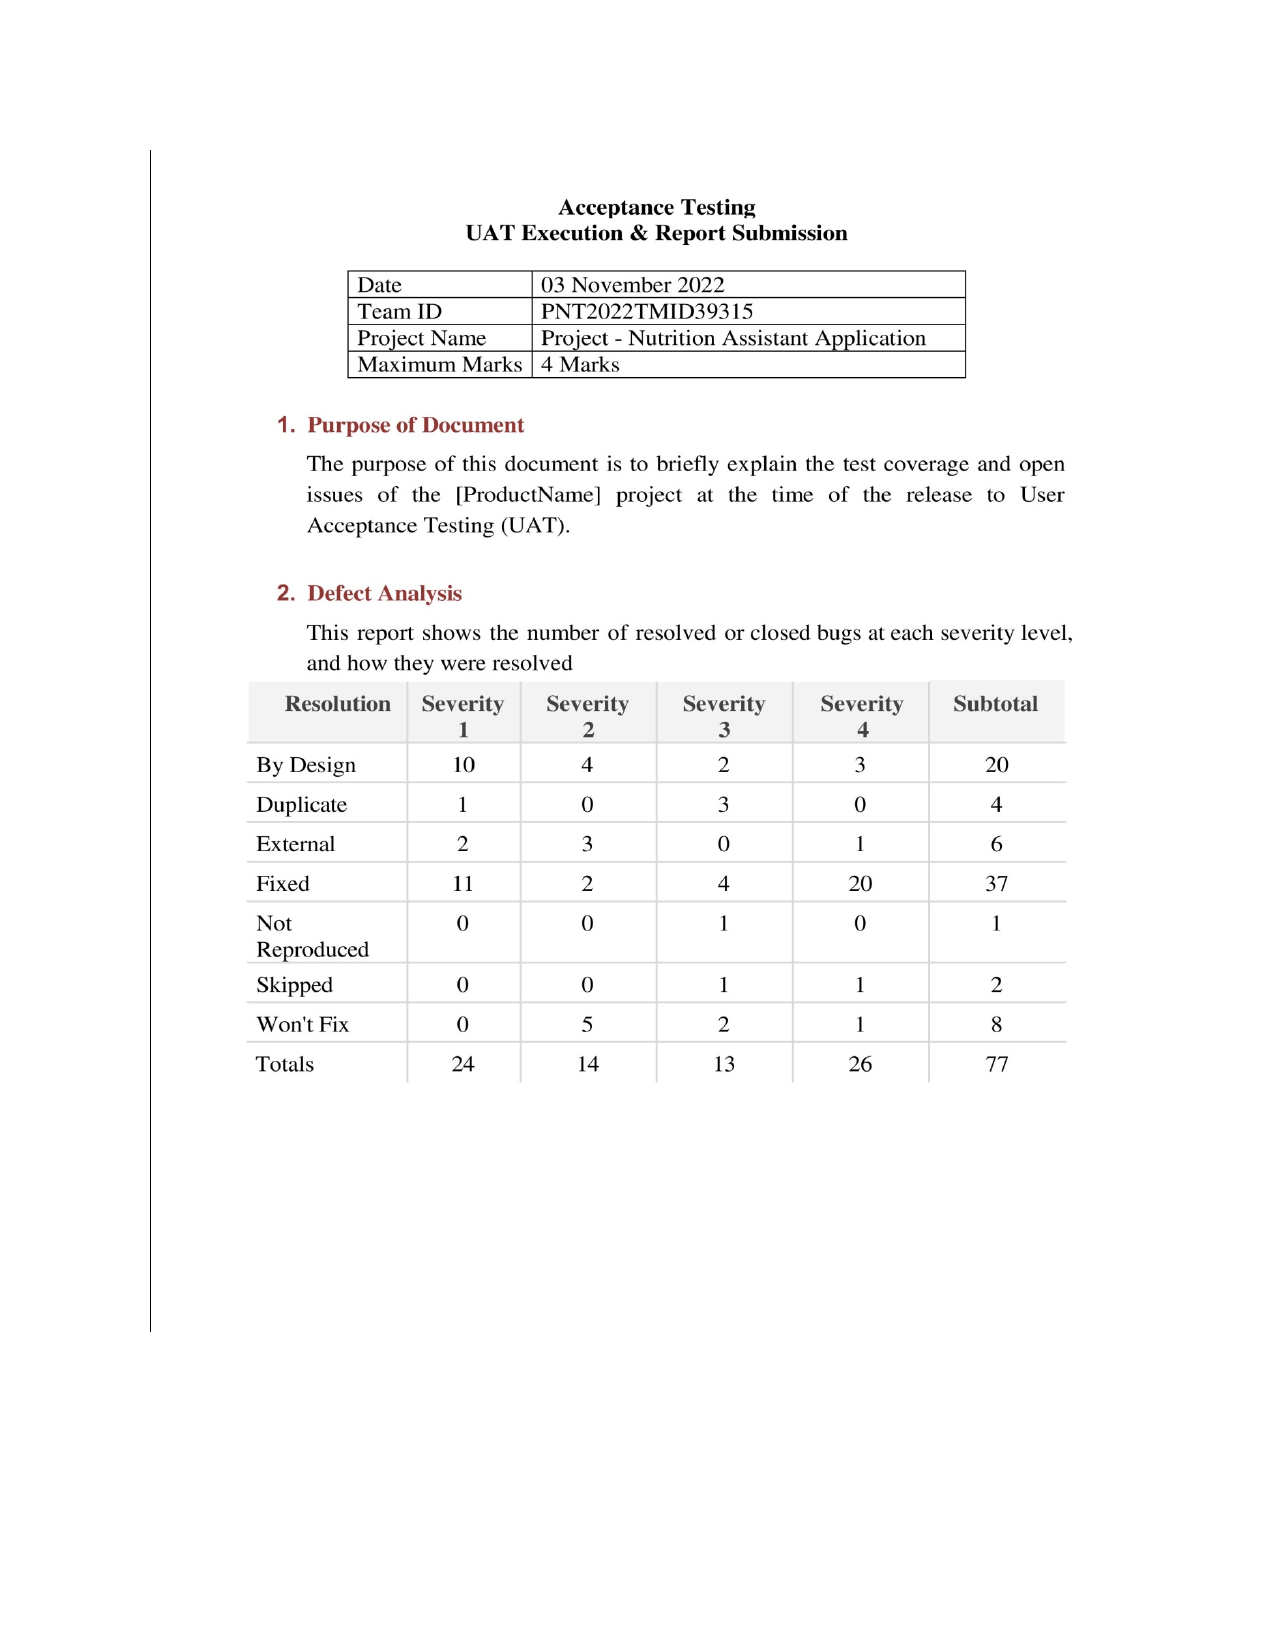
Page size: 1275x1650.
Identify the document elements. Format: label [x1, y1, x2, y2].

picture [150, 150, 1161, 1332]
